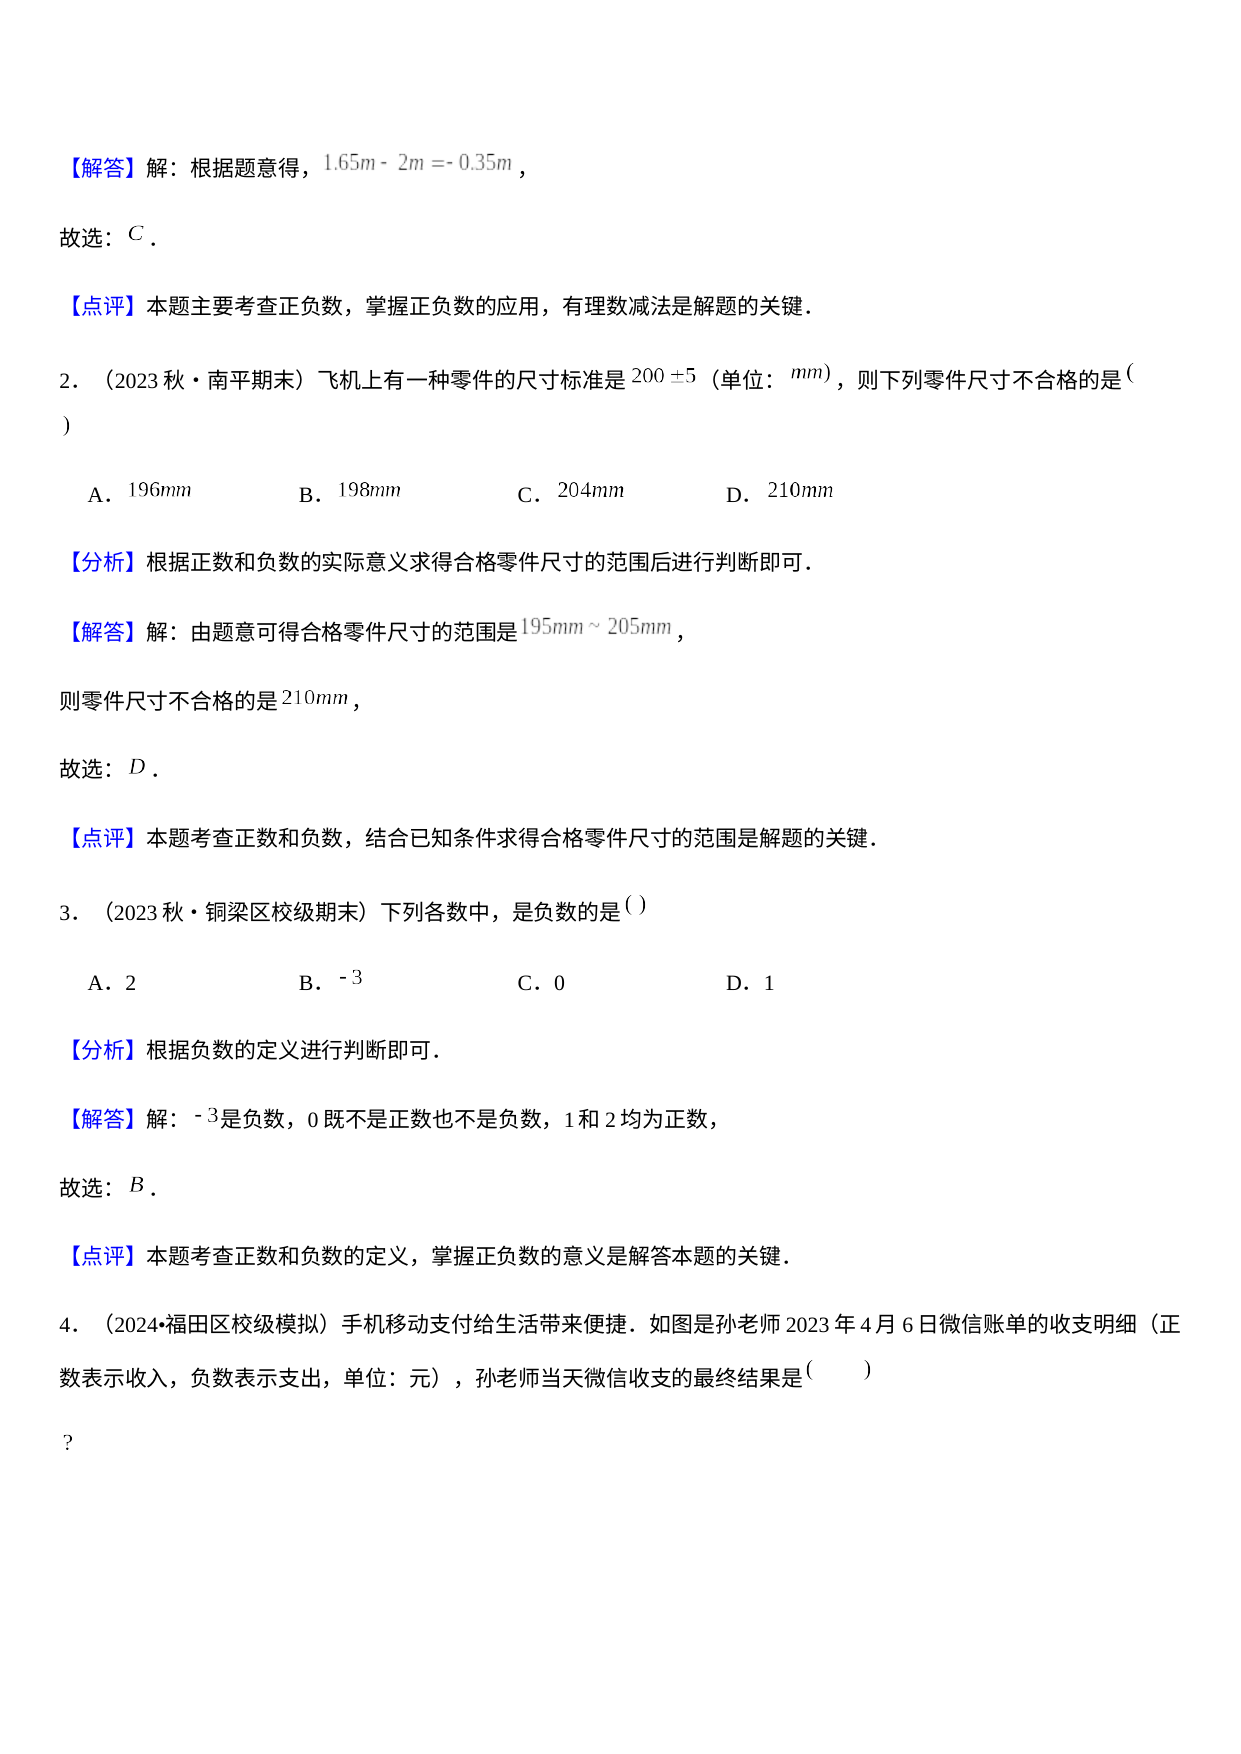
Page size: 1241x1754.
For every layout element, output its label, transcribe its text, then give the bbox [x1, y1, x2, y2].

text 3．（2023秋•铜梁区校级期末）下列各数中，是负数的是 [59, 889, 1181, 927]
text A． B． C． D． [59, 476, 1181, 508]
text 【点评】本题考查正数和负数，结合已知条件求得合格零件尺寸的范围是解题的关键． [59, 821, 1181, 852]
text 故选：． [59, 219, 1181, 252]
text 【点评】本题考查正数和负数的定义，掌握正负数的意义是解答本题的关键． [59, 1239, 1181, 1271]
text 【分析】根据正数和负数的实际意义求得合格零件尺寸的范围后进行判断即可． [59, 545, 1181, 577]
text 故选：． [59, 1171, 1181, 1202]
text 【点评】本题主要考查正负数，掌握正负数的应用，有理数减法是解题的关键． [59, 289, 1181, 321]
text 2．（2023秋•南平期末）飞机上有一种零件的尺寸标准是（单位：，则下列零件尺寸不合格的是 [59, 357, 1181, 442]
text 【分析】根据负数的定义进行判断即可． [59, 1033, 1181, 1064]
text 【解答】解：是负数，0既不是正数也不是负数，1和2均为正数， [59, 1101, 1181, 1134]
text 【解答】解：由题意可得合格零件尺寸的范围是， [59, 613, 1181, 646]
text 【解答】解：根据题意得，， [59, 150, 1181, 183]
text 则零件尺寸不合格的是， [59, 683, 1181, 716]
text 故选：． [59, 752, 1181, 784]
text 4．（2024•福田区校级模拟）手机移动支付给生活带来便捷．如图是孙老师2023年4月6日微信账单的收支明细（正数表示收入，负数表示支出，单位：元），孙老师当天微信收支的最终结果是 [59, 1307, 1181, 1392]
text A．2 B． C．0 D．1 [59, 963, 1181, 996]
